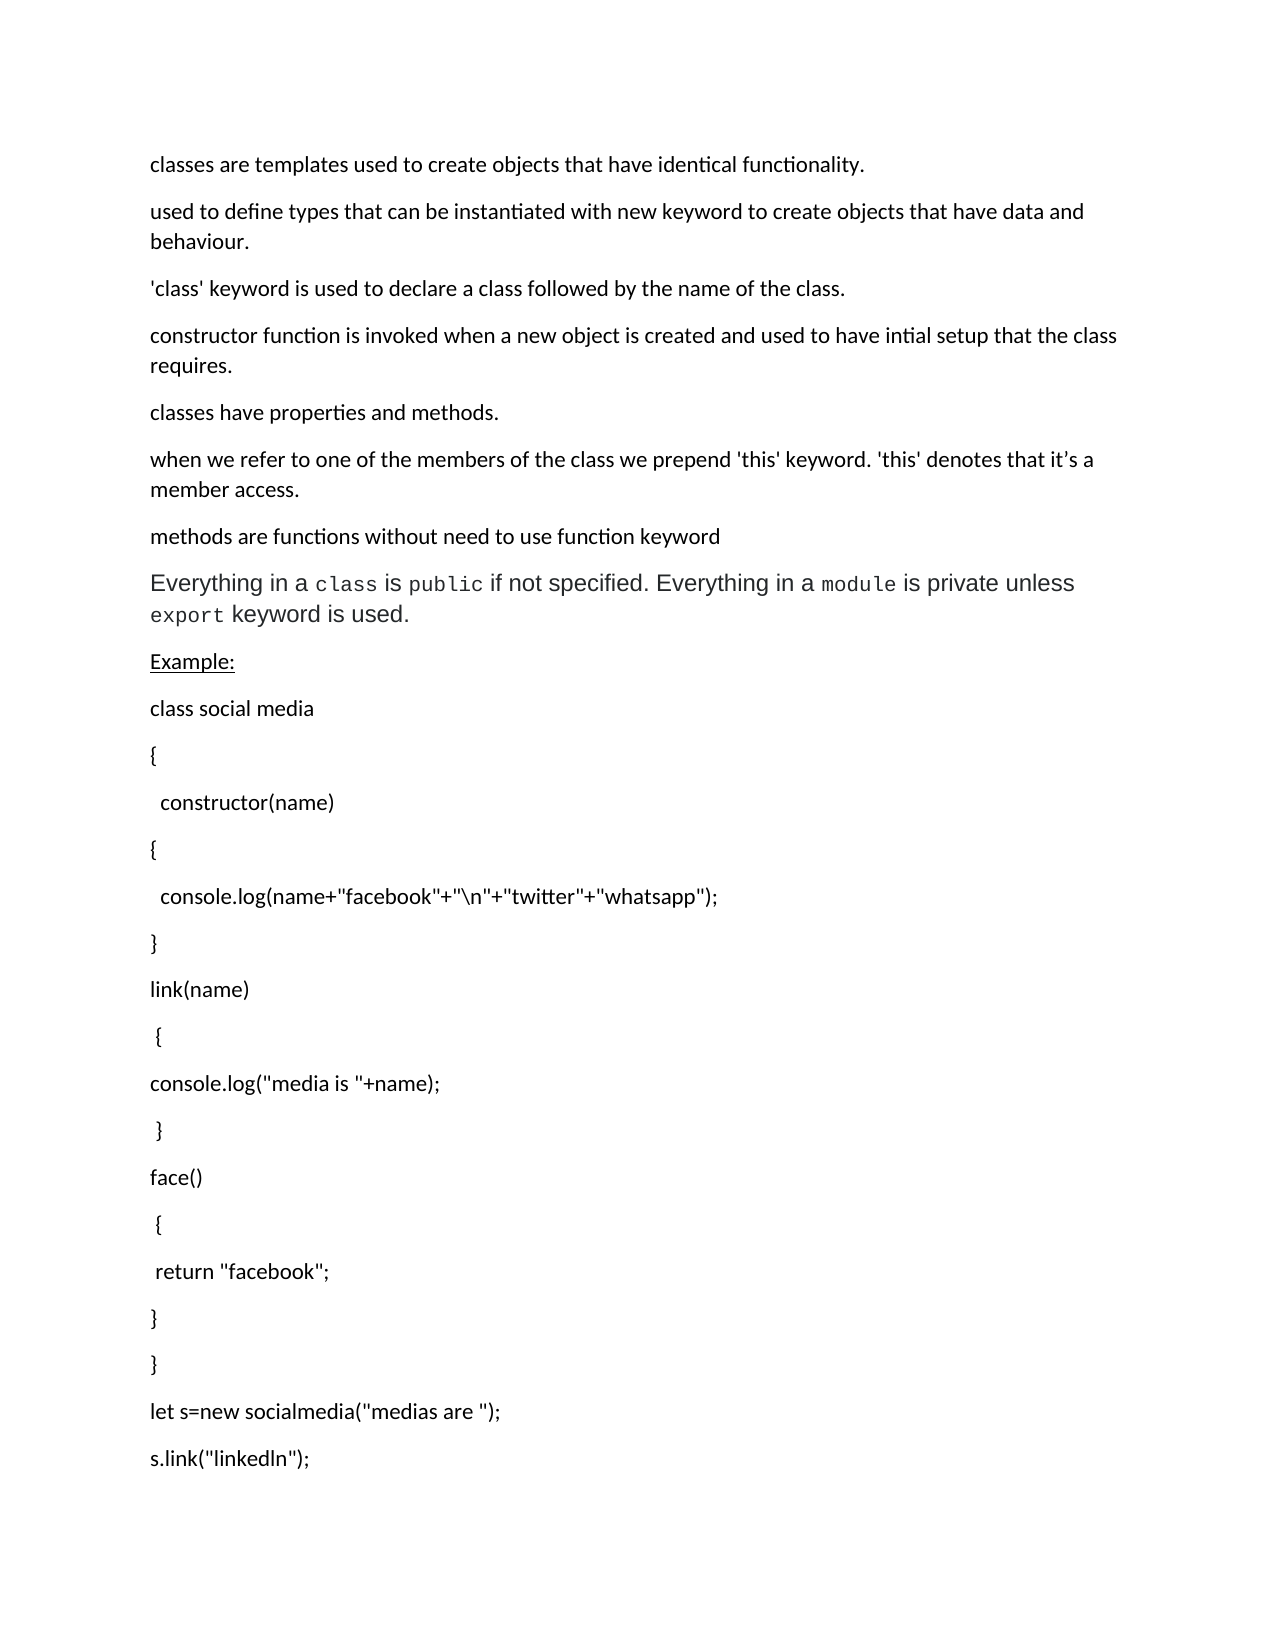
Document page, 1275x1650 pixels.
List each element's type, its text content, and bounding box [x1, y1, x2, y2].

text } [150, 1351, 1125, 1378]
text class social media [150, 694, 1125, 722]
text constructor function is invoked when a new object is created and used to have intial setup that the class requires. [150, 321, 1125, 379]
text { [150, 835, 1125, 863]
text console.log(name+"facebook"+"\n"+"twitter"+"whatsapp"); [150, 882, 1125, 910]
text } [150, 1116, 1125, 1144]
text Everything in a class is public if not specified. Everything in a module is private unless export keyword is used. [150, 569, 1125, 628]
text classes are templates used to create objects that have identical functionality. [150, 150, 1125, 178]
text used to define types that can be instantiated with new keyword to create objects that have data and behaviour. [150, 197, 1125, 255]
text constructor(name) [150, 788, 1125, 816]
text classes have properties and methods. [150, 398, 1125, 426]
text console.log("media is "+name); [150, 1069, 1125, 1097]
text } [150, 1304, 1125, 1332]
text let s=new socialmedia("medias are "); [150, 1397, 1125, 1425]
text face() [150, 1163, 1125, 1191]
text methods are functions without need to use function keyword [150, 522, 1125, 550]
text } [150, 929, 1125, 957]
text s.link("linkedln"); [150, 1444, 1125, 1472]
text { [150, 1022, 1125, 1050]
text { [150, 741, 1125, 769]
text 'class' keyword is used to declare a class followed by the name of the class. [150, 274, 1125, 302]
text link(name) [150, 976, 1125, 1003]
text { [150, 1210, 1125, 1238]
text return "facebook"; [150, 1257, 1125, 1285]
text when we refer to one of the members of the class we prepend 'this' keyword. 'this' denotes that it’s a member access. [150, 445, 1125, 503]
text Example: [150, 647, 1125, 675]
